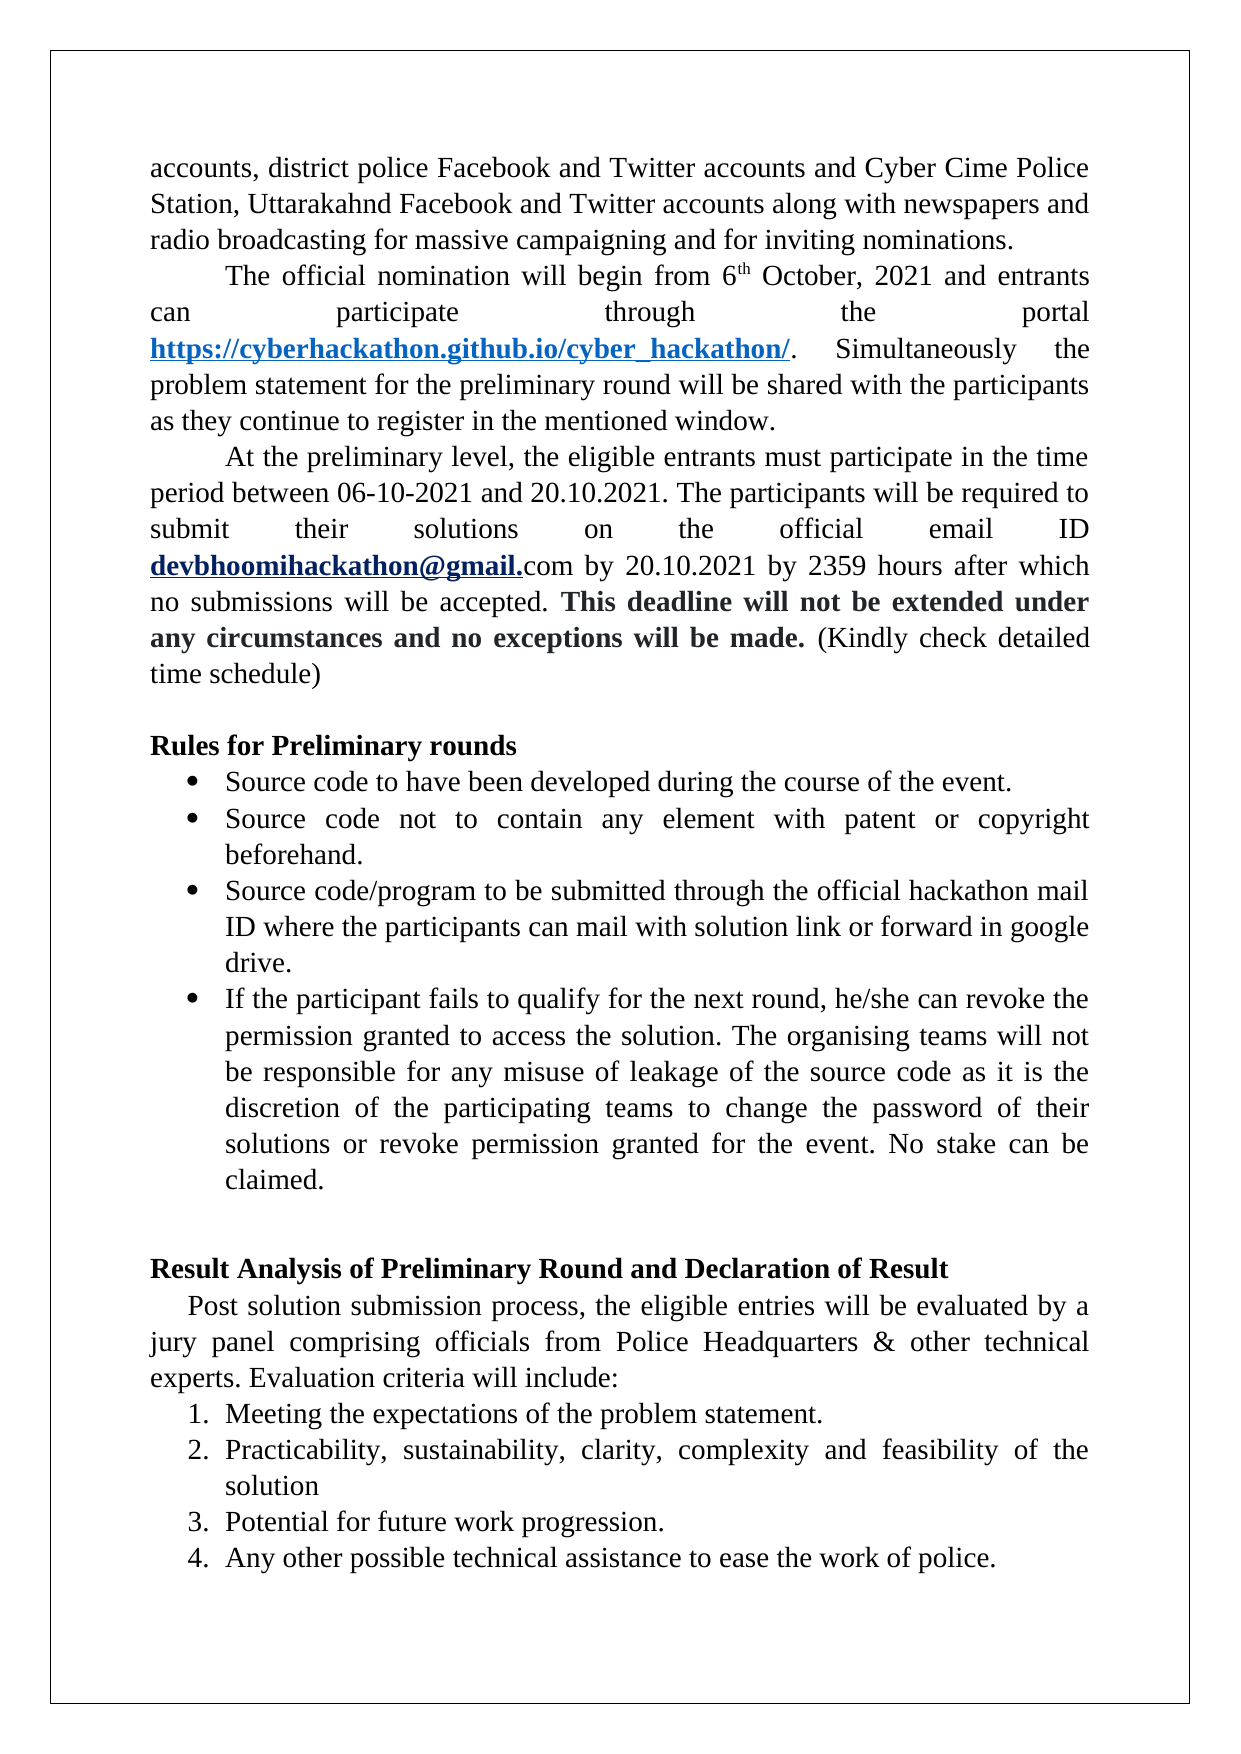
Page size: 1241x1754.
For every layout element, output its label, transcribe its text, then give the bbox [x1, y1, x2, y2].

list Source code/program to be submitted through the official hackathon mail ID where the participants can mail with solution link or forward in google drive. [187, 873, 1090, 979]
list Any other possible technical assistance to ease the work of police. [187, 1541, 1090, 1574]
list Source code not to contain any element with patent or copyright beforehand. [187, 801, 1090, 871]
list Source code to have been developed during the course of the event. [187, 764, 1090, 798]
text At the preliminary level, the eligible entrants must participate in the time period between 06-10-2021 and 20.10.2021. The participants will be required to submit their solutions on the official email ID devbhoomihackathon@gmail.com by 20.10.2021 by 2359 hours after which no submissions will be accepted. This deadline will not be extended under any circumstances and no exceptions will be made. (Kindly check detailed time schedule) [150, 439, 1090, 689]
text Rules for Preliminary rounds [150, 728, 1090, 762]
list Practicability, sustainability, clarity, complexity and feasibility of the solution [187, 1432, 1090, 1502]
list Potential for future work progression. [187, 1504, 1090, 1538]
list Meeting the expectations of the problem statement. [187, 1396, 1090, 1429]
list If the participant fails to qualify for the next round, he/she can revoke the permission granted to access the solution. The organising teams will not be responsible for any misuse of leakage of the source code as it is the discretion of the participating teams to change the password of their solutions or revoke permission granted for the event. No stake can be claimed. [187, 982, 1090, 1196]
text Post solution submission process, the eligible entries will be evaluated by a jury panel comprising officials from Police Headquarters & other technical experts. Evaluation criteria will include: [150, 1288, 1090, 1393]
text The official nomination will begin from 6th October, 2021 and entrants can participate through the portal https://cyberhackathon.github.io/cyber_hackathon/. Simultaneously the problem statement for the preliminary round will be shared with the participants as they continue to register in the mentioned window. [150, 258, 1090, 437]
text Result Analysis of Preliminary Round and Declaration of Result [150, 1251, 1090, 1285]
